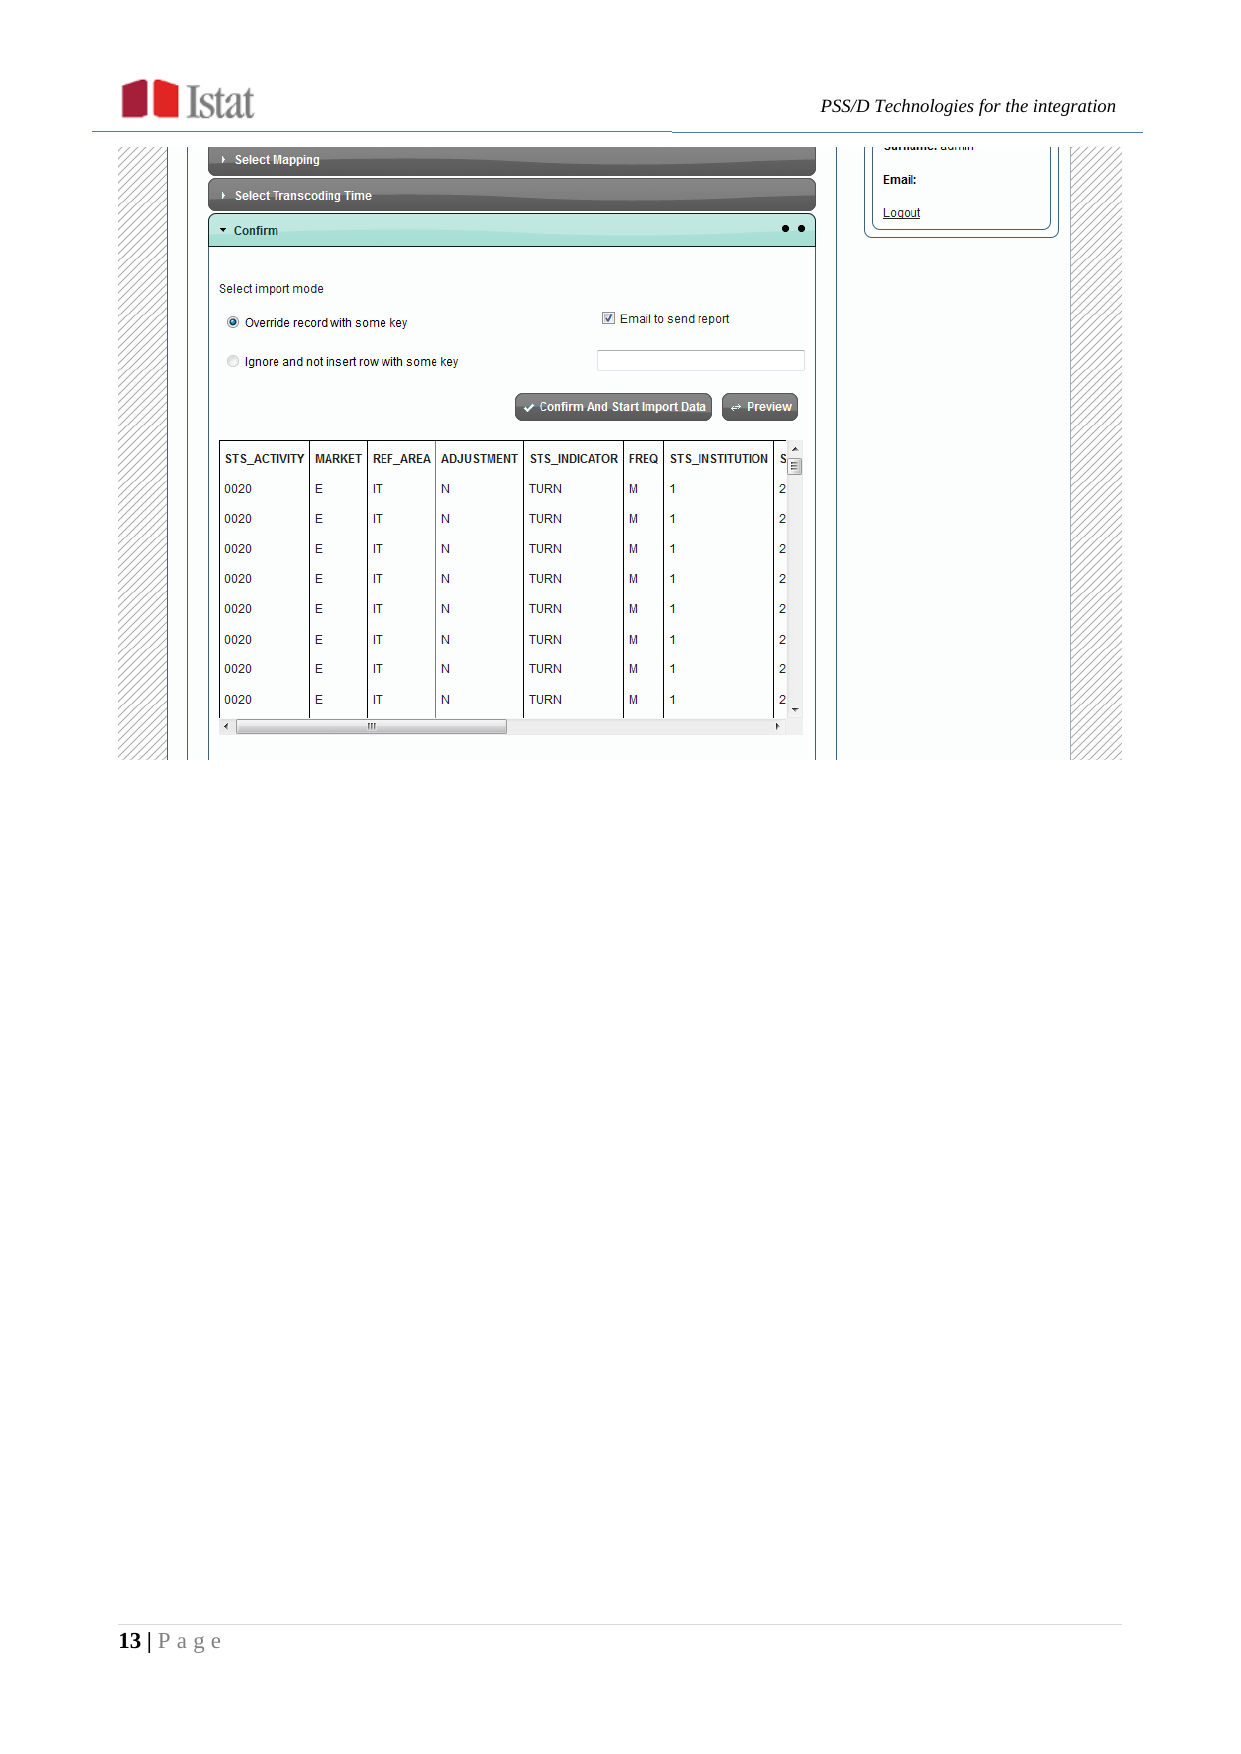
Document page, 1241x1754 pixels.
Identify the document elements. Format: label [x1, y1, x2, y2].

picture [118, 73, 258, 121]
picture [118, 147, 1123, 760]
